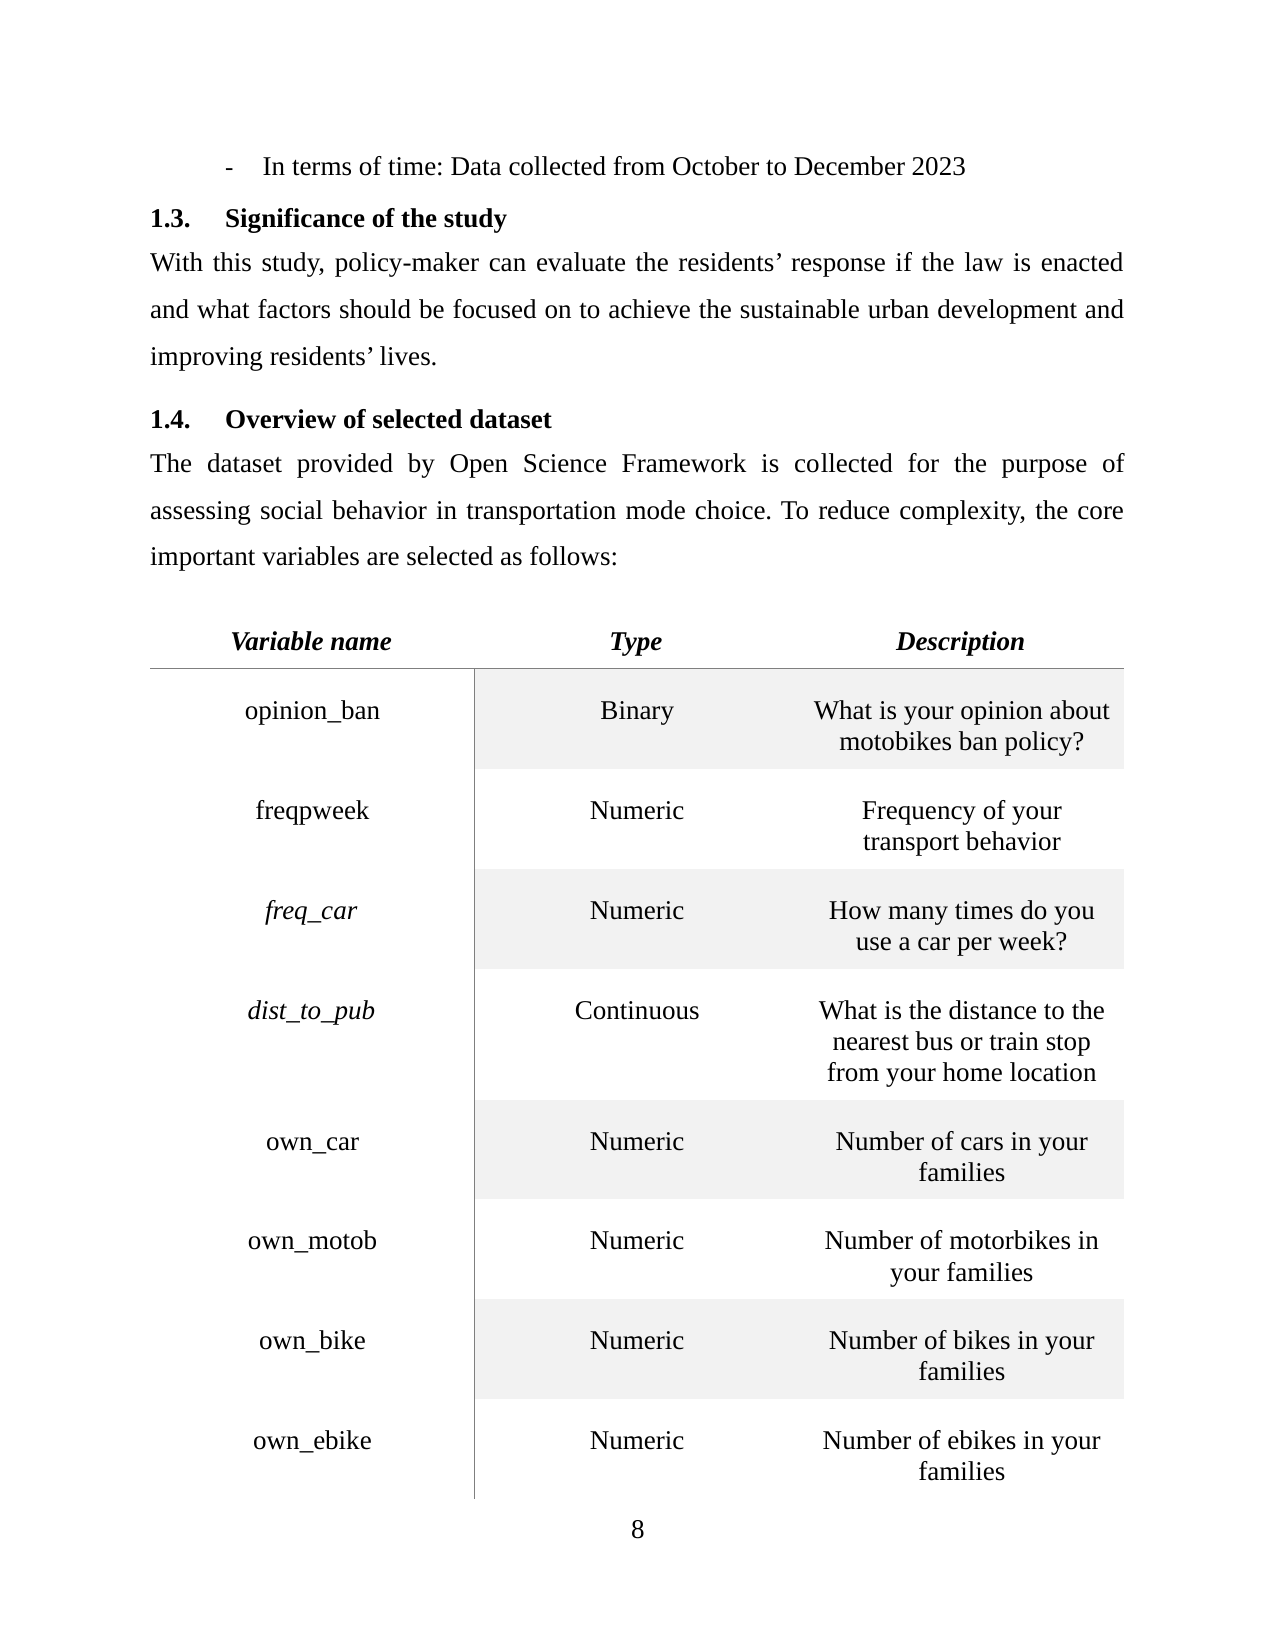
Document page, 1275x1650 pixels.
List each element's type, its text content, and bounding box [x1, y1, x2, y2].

table_cell Numeric [475, 869, 799, 969]
table_cell Numeric [475, 1100, 799, 1199]
table_cell dist_to_pub [150, 969, 474, 1100]
table_cell freqpweek [150, 769, 474, 869]
table_cell Number of cars in your families [799, 1100, 1124, 1199]
table_cell Numeric [475, 1299, 799, 1399]
table_cell Number of ebikes in your families [799, 1399, 1124, 1499]
text The dataset provided by Open Science Framework is collected for the purpose of assessing social behavior in transportation mode choice. To reduce complexity, the core important variables are selected as follows: [150, 447, 1125, 572]
subtitle Significance of the study [150, 202, 1125, 233]
table_cell freq_car [150, 869, 474, 969]
table_cell own_ebike [150, 1399, 474, 1499]
subtitle Overview of selected dataset [150, 403, 1125, 434]
table_cell Frequency of your transport behavior [799, 769, 1124, 869]
table_cell How many times do you use a car per week? [799, 869, 1124, 969]
table_cell own_car [150, 1100, 474, 1199]
table_cell Number of motorbikes in your families [799, 1200, 1124, 1299]
table_cell own_bike [150, 1299, 474, 1399]
table_cell Number of bikes in your families [799, 1299, 1124, 1399]
table_cell Continuous [475, 969, 799, 1100]
table_header Variable name [150, 600, 474, 668]
table_cell What is your opinion about motobikes ban policy? [799, 669, 1124, 769]
list In terms of time: Data collected from October to December 2023 [225, 150, 1125, 181]
text With this study, policy-maker can evaluate the residents’ response if the law is enacted and what factors should be focused on to achieve the sustainable urban development and improving residents’ lives. [150, 246, 1125, 371]
table_cell opinion_ban [150, 669, 474, 769]
table_cell Binary [475, 669, 799, 769]
table_cell own_motob [150, 1200, 474, 1299]
table_cell What is the distance to the nearest bus or train stop from your home location [799, 969, 1124, 1100]
table_header Type [475, 600, 799, 668]
table_header Description [799, 600, 1124, 668]
table_cell Numeric [475, 769, 799, 869]
table_cell Numeric [475, 1200, 799, 1299]
table_cell Numeric [475, 1399, 799, 1499]
